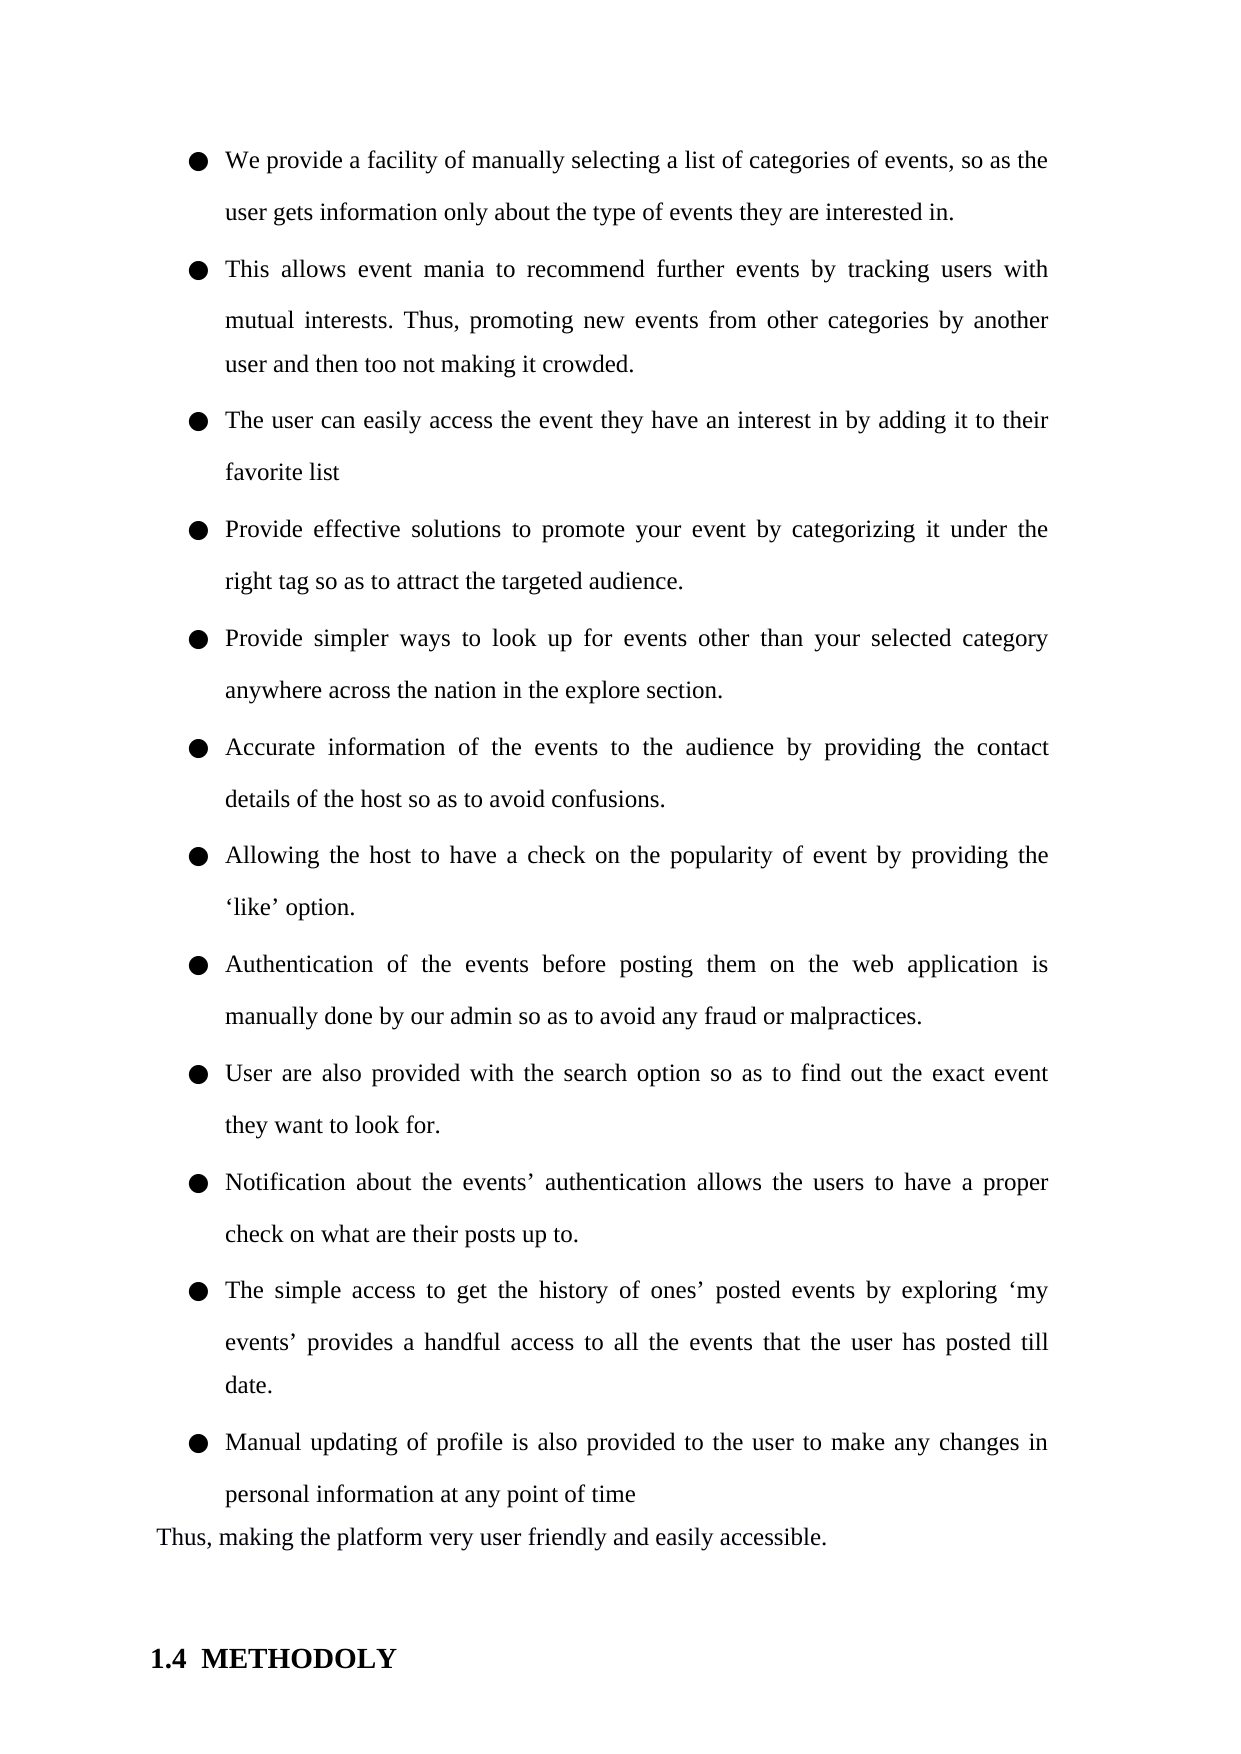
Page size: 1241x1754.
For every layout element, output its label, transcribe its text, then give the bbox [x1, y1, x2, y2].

list The user can easily access the event they have an interest in by adding it to their favorite list [187, 392, 1050, 486]
list We provide a facility of manually selecting a list of categories of events, so as the user gets information only about the type of events they are interested in. [187, 131, 1050, 226]
list Manual updating of profile is also provided to the user to make any changes in personal information at any point of time [187, 1414, 1050, 1508]
subtitle 1.4 METHODOLY [150, 1641, 1050, 1674]
list User are also provided with the search option so as to find out the exact event they want to look for. [187, 1044, 1050, 1139]
list Authentication of the events before posting them on the web application is manually done by our admin so as to avoid any fraud or malpractices. [187, 936, 1050, 1030]
list Allowing the host to have a check on the popularity of event by providing the ‘like’ option. [187, 827, 1050, 921]
list Notification about the events’ authentication allows the users to have a proper check on what are their posts up to. [187, 1153, 1050, 1247]
list The simple access to get the history of ones’ posted events by exploring ‘my events’ provides a handful access to all the events that the user has posted till date. [187, 1262, 1050, 1399]
list Provide simpler ways to look up for events other than your selected category anywhere across the nation in the explore section. [187, 609, 1050, 704]
list Provide effective solutions to promote your event by categorizing it under the right tag so as to attract the targeted audience. [187, 501, 1050, 595]
list Accurate information of the events to the audience by providing the contact details of the host so as to avoid confusions. [187, 718, 1050, 812]
text Thus, making the platform very user friendly and easily accessible. [150, 1522, 1050, 1551]
list This allows event mania to recommend further events by tracking users with mutual interests. Thus, promoting new events from other categories by another user and then too not making it crowded. [187, 240, 1050, 377]
